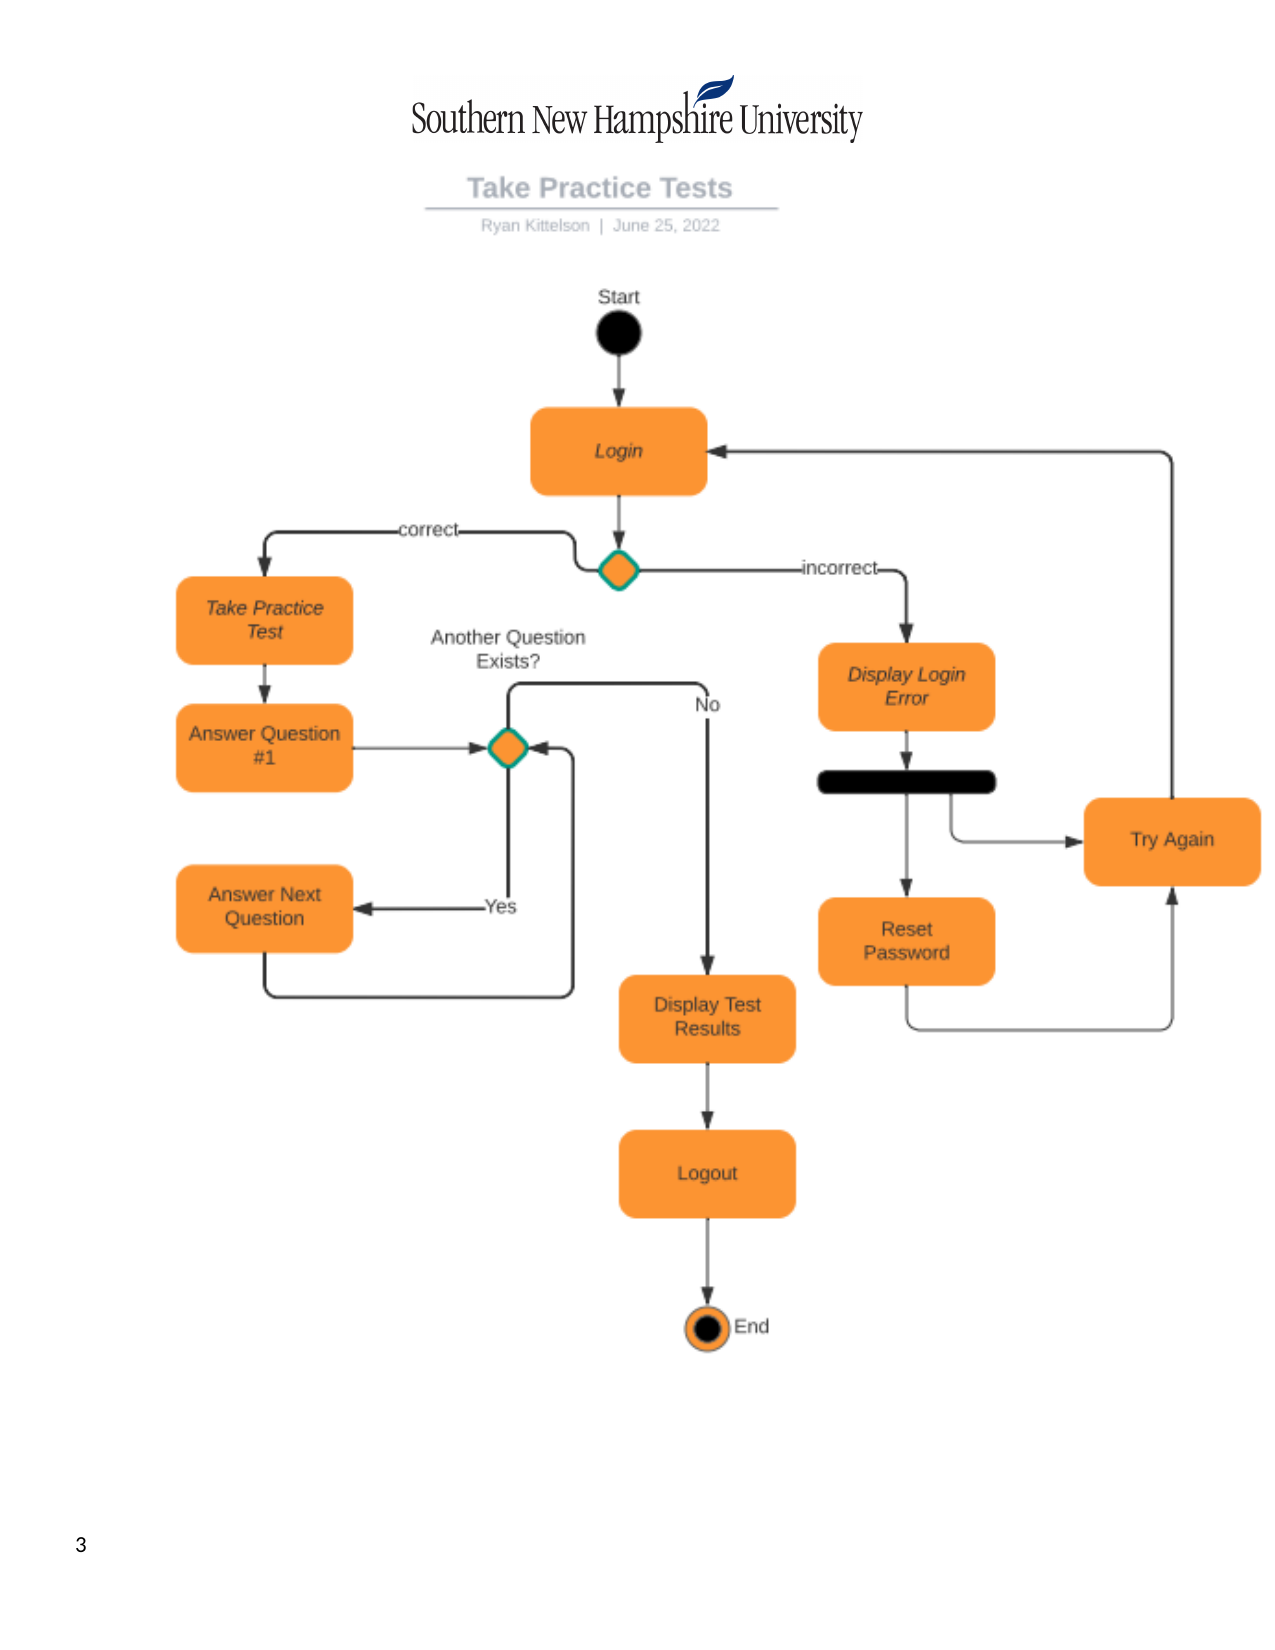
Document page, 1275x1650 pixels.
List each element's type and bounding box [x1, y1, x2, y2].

picture [75, 158, 1275, 1383]
picture [412, 75, 863, 143]
